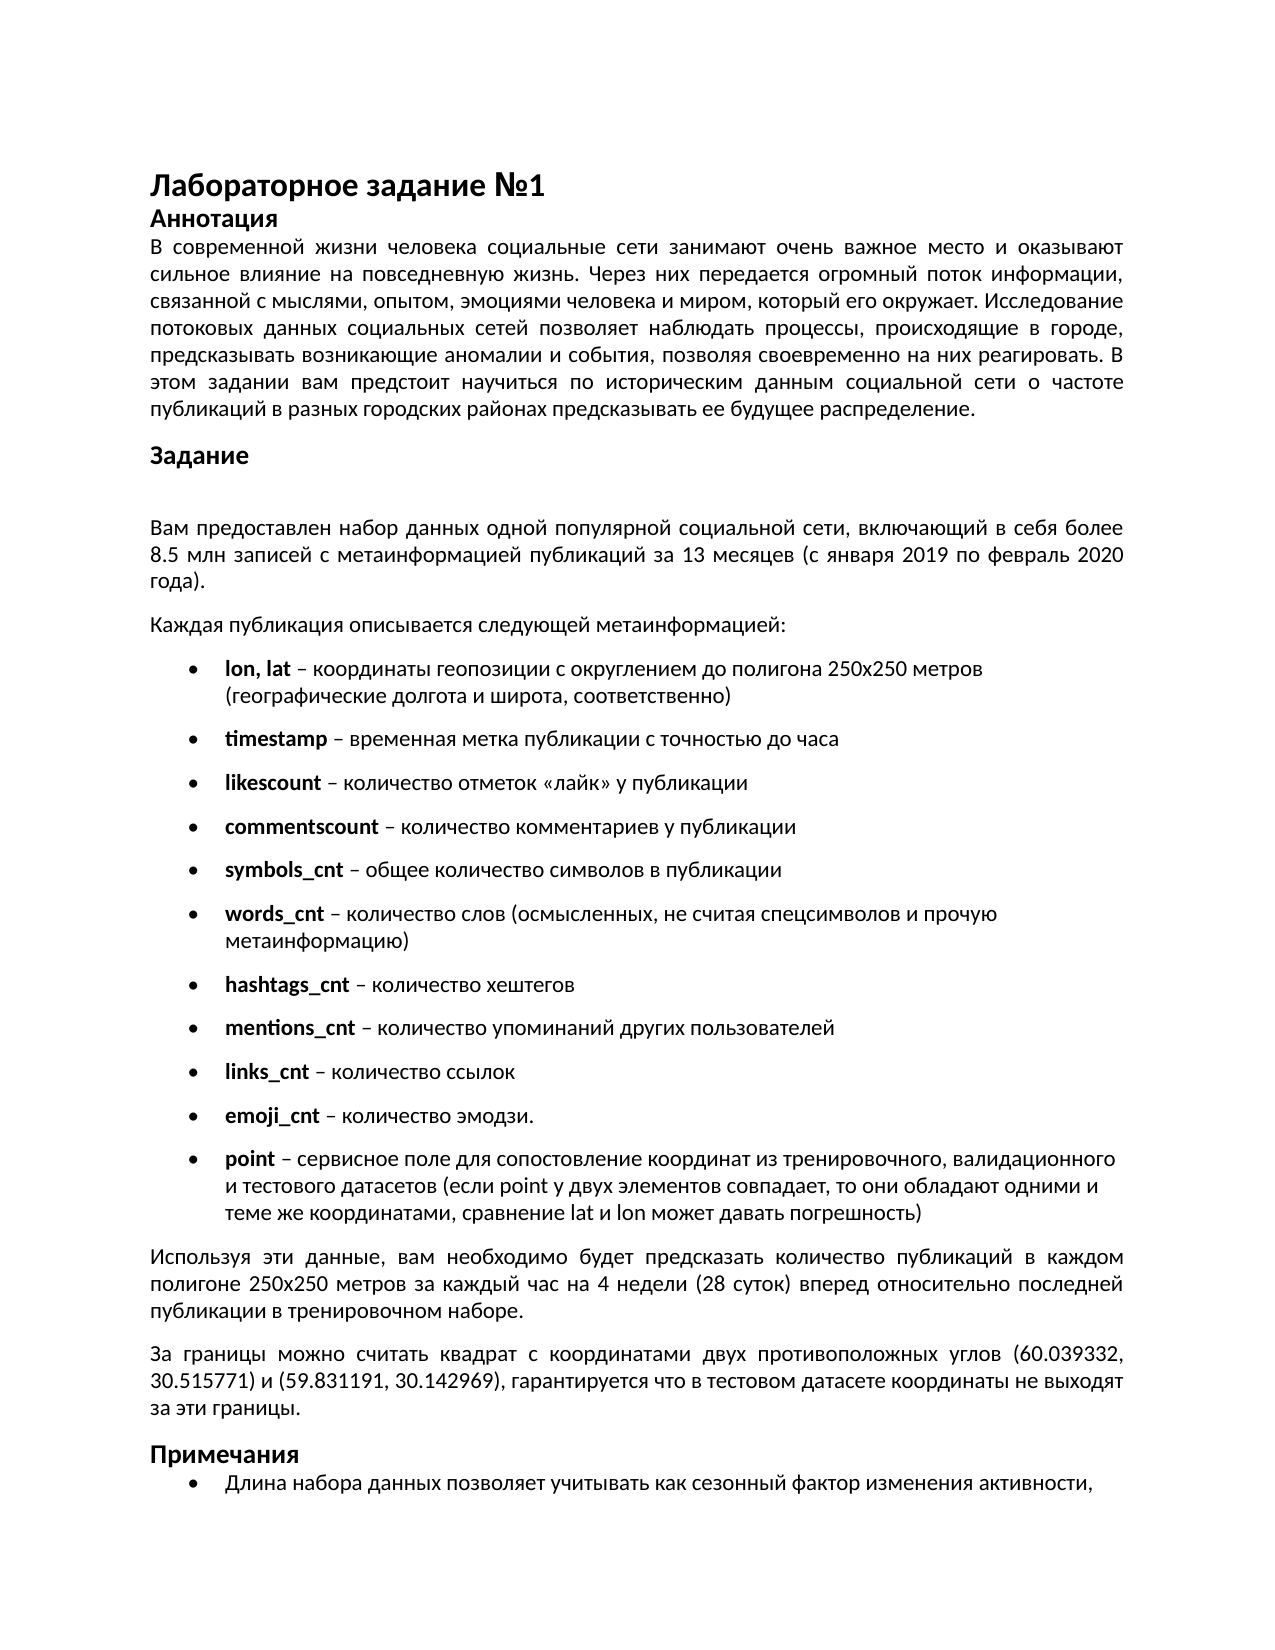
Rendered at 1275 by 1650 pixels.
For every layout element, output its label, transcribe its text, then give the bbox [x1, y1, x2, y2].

text Лабораторное задание №1 [150, 175, 1125, 202]
text Аннотация [150, 206, 1125, 233]
list links_cnt – количество ссылок [187, 1058, 1125, 1085]
list Длина набора данных позволяет учитывать как сезонный фактор изменения активности, так и общий тренд роста/снижения количества публикаций. [187, 1469, 1125, 1496]
list hashtags_cnt – количество хештегов [187, 971, 1125, 997]
text Вам предоставлен набор данных одной популярной социальной сети, включающий в себя более 8.5 млн записей с метаинформацией публикаций за 13 месяцев (с января 2019 по февраль 2020 года). [150, 513, 1125, 594]
text В современной жизни человека социальные сети занимают очень важное место и оказывают сильное влияние на повседневную жизнь. Через них передается огромный поток информации, связанной с мыслями, опытом, эмоциями человека и миром, который его окружает. Исследование потоковых данных социальных сетей позволяет наблюдать процессы, происходящие в городе, предсказывать возникающие аномалии и события, позволяя своевременно на них реагировать. В этом задании вам предстоит научиться по историческим данным социальной сети о частоте публикаций в разных городских районах предсказывать ее будущее распределение. [150, 233, 1125, 422]
text Каждая публикация описывается следующей метаинформацией: [150, 611, 1125, 638]
list emoji_cnt – количество эмодзи. [187, 1101, 1125, 1128]
text Примечания [150, 1442, 1125, 1469]
list symbols_cnt – общее количество символов в публикации [187, 856, 1125, 883]
list timestamp – временная метка публикации с точностью до часа [187, 725, 1125, 752]
list words_cnt – количество слов (осмысленных, не считая спецсимволов и прочую метаинформацию) [187, 900, 1125, 954]
list mentions_cnt – количество упоминаний других пользователей [187, 1014, 1125, 1041]
list commentscount – количество комментариев у публикации [187, 813, 1125, 839]
list lon, lat – координаты геопозиции с округлением до полигона 250х250 метров (географические долгота и широта, соответственно) [187, 655, 1125, 709]
list likescount – количество отметок «лайк» у публикации [187, 769, 1125, 796]
text Задание [150, 443, 1125, 469]
